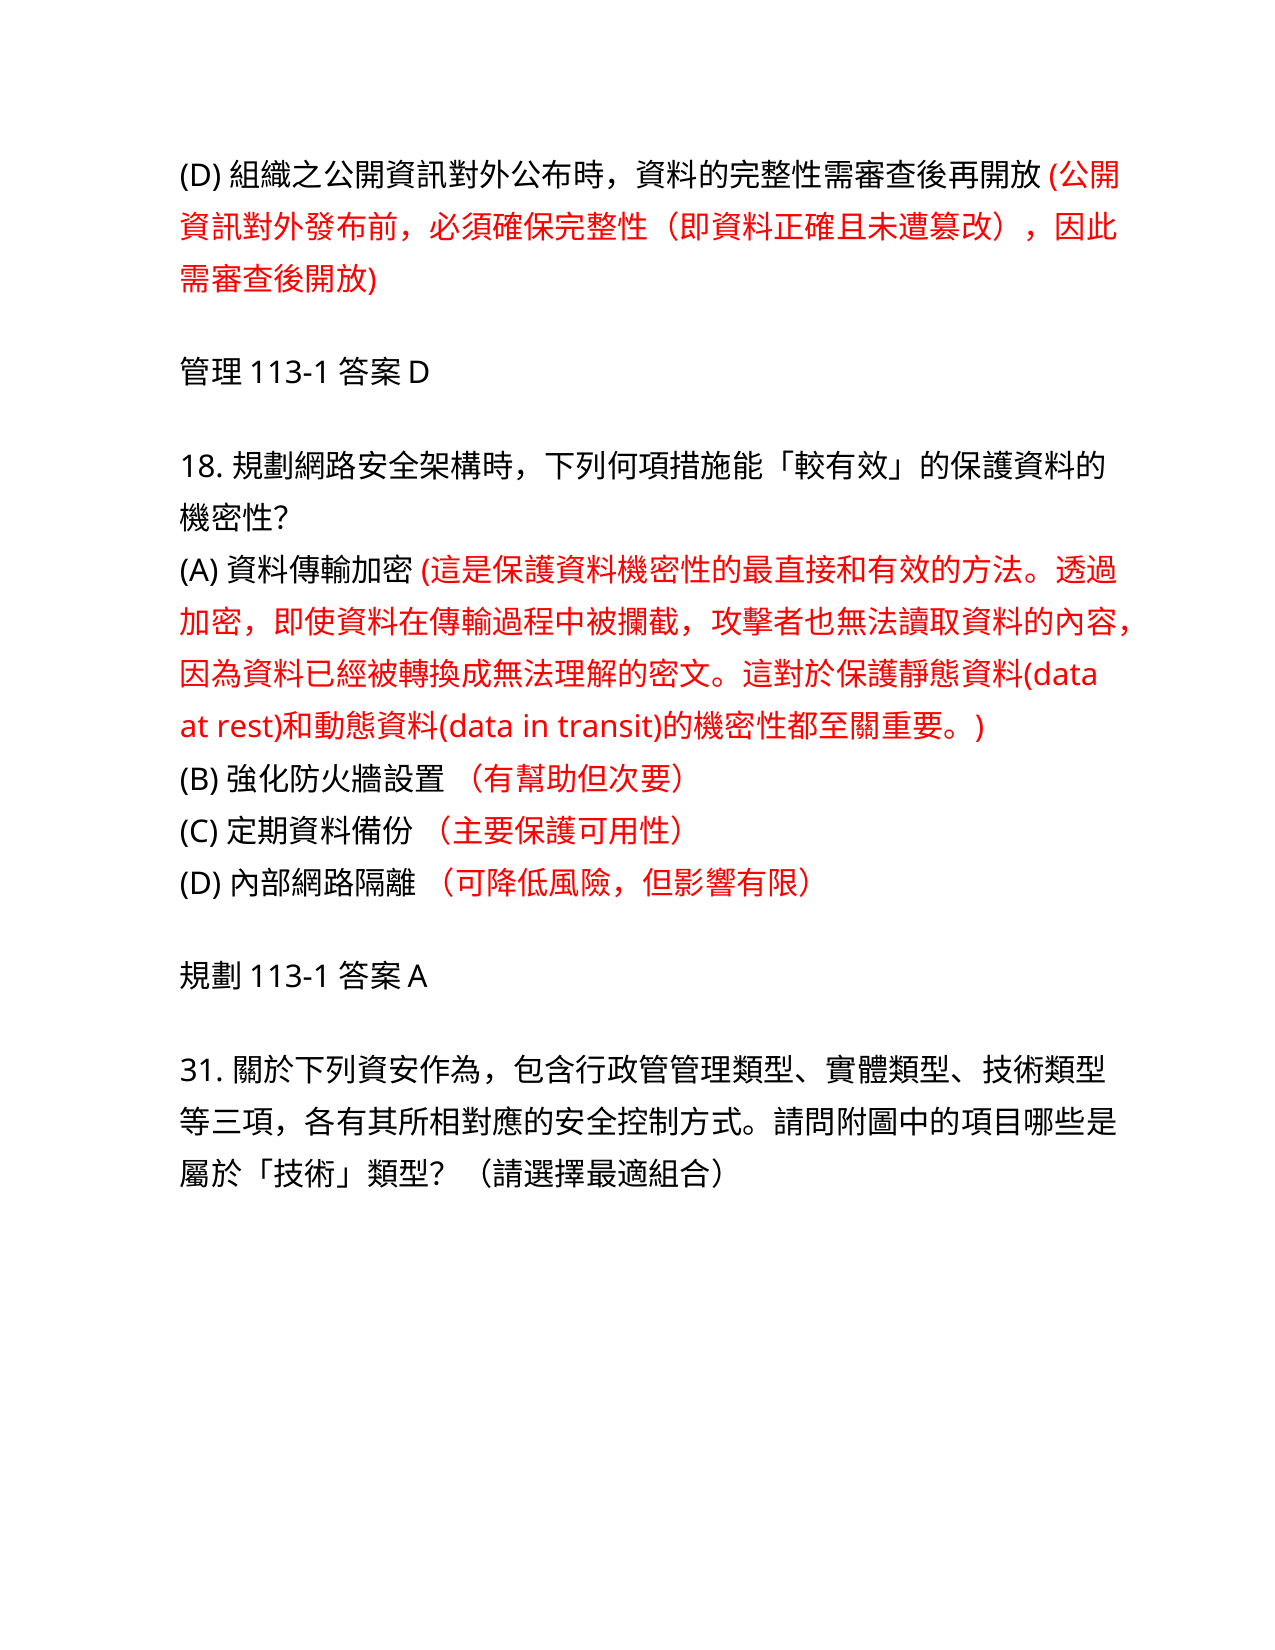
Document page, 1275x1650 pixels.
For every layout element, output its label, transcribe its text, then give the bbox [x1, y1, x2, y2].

text (B) 強化防火牆設置 （有幫助但次要） [179, 754, 1125, 799]
text (A) 資料傳輸加密 (這是保護資料機密性的最直接和有效的方法。透過加密，即使資料在傳輸過程中被攔截，攻擊者也無法讀取資料的內容，因為資料已經被轉換成無法理解的密文。這對於保護靜態資料(data at rest)和動態資料(data in transit)的機密性都至關重要。) [179, 545, 1125, 747]
text 31. 關於下列資安作為，包含行政管管理類型、實體類型、技術類型等三項，各有其所相對應的安全控制方式。請問附圖中的項目哪些是屬於「技術」類型？（請選擇最適組合） [179, 1045, 1125, 1194]
text 規劃 113-1 答案A [179, 952, 1125, 997]
text (C) 定期資料備份 （主要保護可用性） [179, 806, 1125, 851]
text (D) 內部網路隔離 （可降低風險，但影響有限） [179, 858, 1125, 903]
text 18. 規劃網路安全架構時，下列何項措施能「較有效」的保護資料的機密性？ [179, 441, 1125, 538]
text 管理 113-1 答案D [179, 348, 1125, 393]
text (D) 組織之公開資訊對外公布時，資料的完整性需審查後再開放 (公開資訊對外發布前，必須確保完整性（即資料正確且未遭篡改），因此需審查後開放) [179, 150, 1125, 299]
